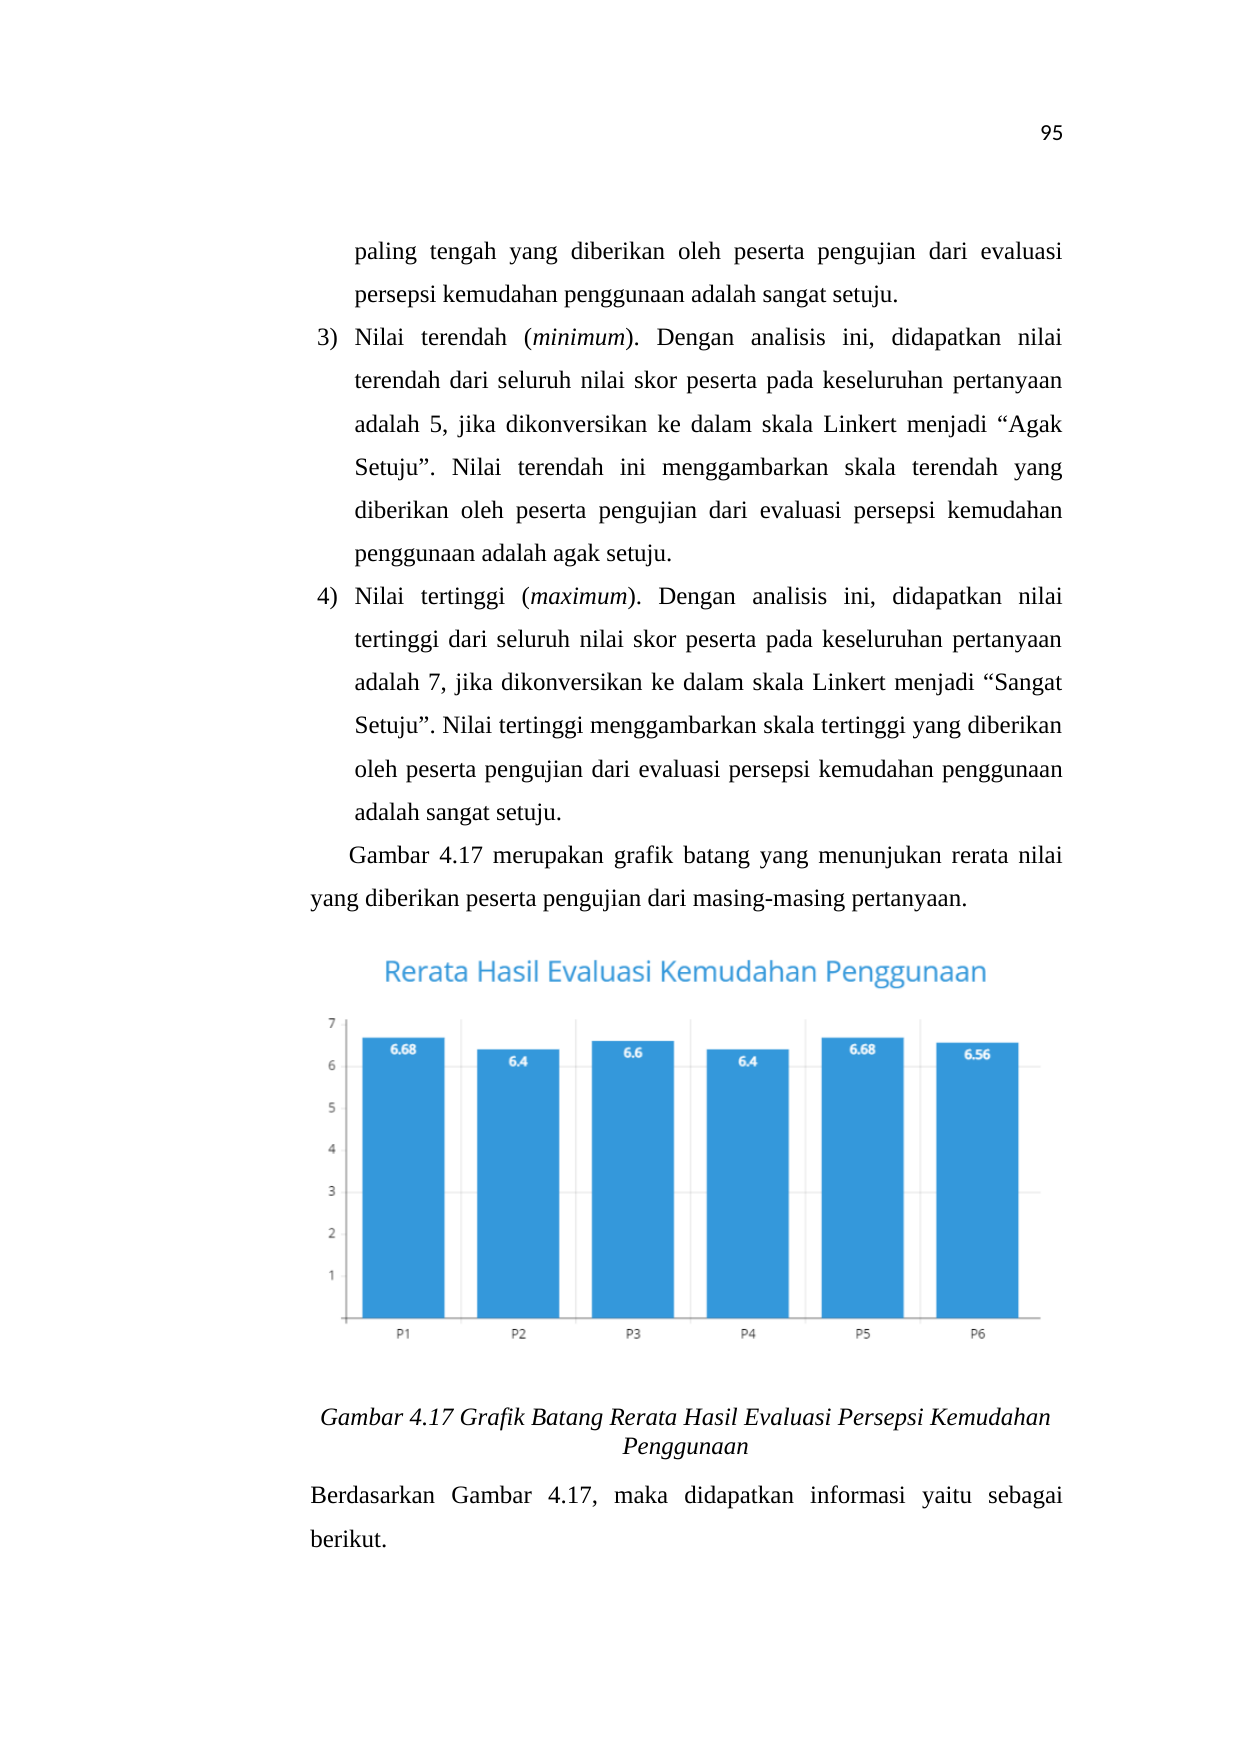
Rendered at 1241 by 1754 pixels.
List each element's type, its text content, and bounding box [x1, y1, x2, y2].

list Nilai tertinggi (maximum). Dengan analisis ini, didapatkan nilai tertinggi dari seluruh nilai skor peserta pada keseluruhan pertanyaan adalah 7, jika dikonversikan ke dalam skala Linkert menjadi “Sangat Setuju”. Nilai tertinggi menggambarkan skala tertinggi yang diberikan oleh peserta pengujian dari evaluasi persepsi kemudahan penggunaan adalah sangat setuju. [317, 581, 1063, 826]
text Gambar 4.17 merupakan grafik batang yang menunjukan rerata nilai yang diberikan peserta pengujian dari masing-masing pertanyaan. [310, 840, 1063, 912]
text Gambar 4.17 Grafik Batang Rerata Hasil Evaluasi Persepsi Kemudahan Penggunaan [310, 1402, 1063, 1460]
list Nilai terendah (minimum). Dengan analisis ini, didapatkan nilai terendah dari seluruh nilai skor peserta pada keseluruhan pertanyaan adalah 5, jika dikonversikan ke dalam skala Linkert menjadi “Agak Setuju”. Nilai terendah ini menggambarkan skala terendah yang diberikan oleh peserta pengujian dari evaluasi persepsi kemudahan penggunaan adalah agak setuju. [317, 322, 1063, 567]
text Berdasarkan Gambar 4.17, maka didapatkan informasi yaitu sebagai berikut. [310, 1481, 1063, 1552]
picture [310, 942, 1061, 1372]
